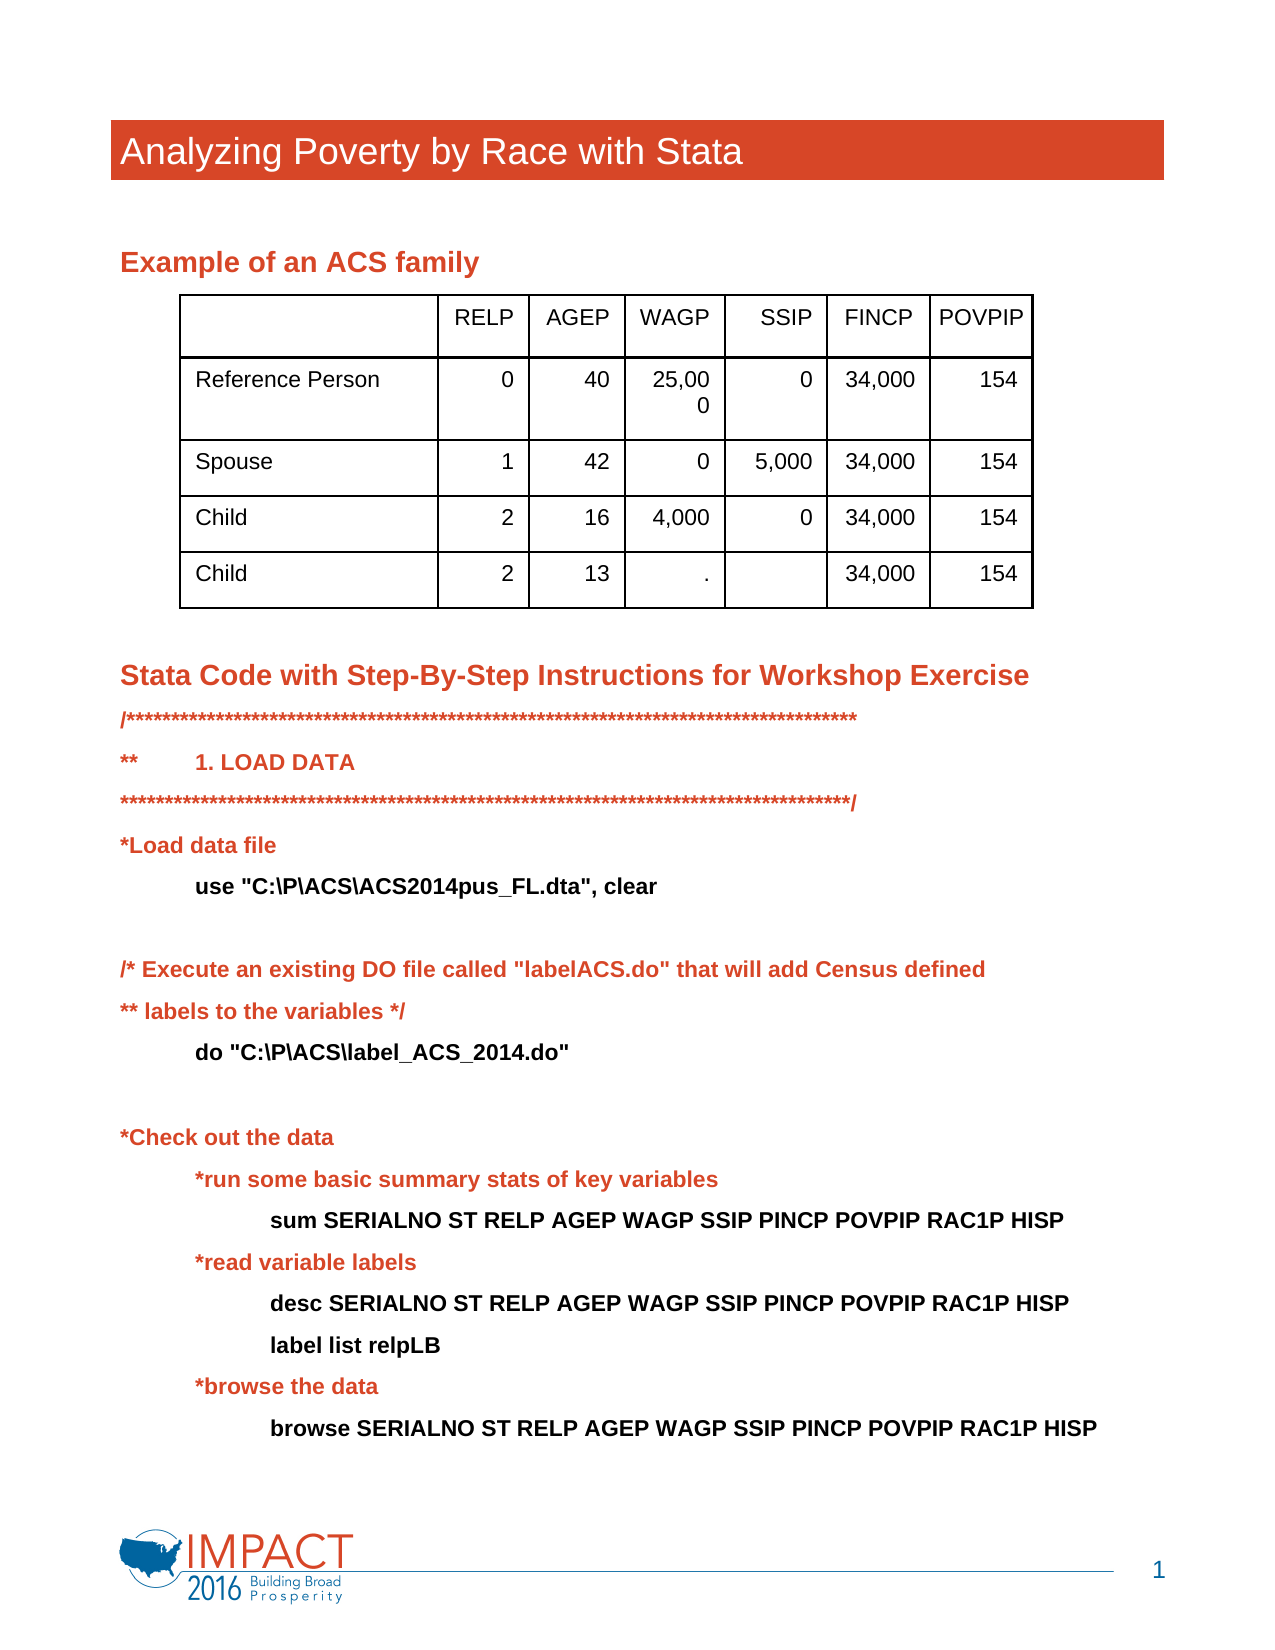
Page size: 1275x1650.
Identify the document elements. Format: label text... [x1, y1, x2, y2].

table_cell 16 [530, 497, 624, 551]
table_cell 34,000 [828, 441, 929, 495]
subtitle *run some basic summary stats of key variables [120, 1166, 1155, 1192]
table_cell 0 [726, 359, 826, 439]
table_header AGEP [530, 296, 624, 356]
table_cell 34,000 [828, 359, 929, 439]
table_header POVPIP [931, 296, 1031, 356]
subtitle Example of an ACS family [120, 244, 1155, 278]
table_cell 0 [626, 441, 724, 495]
table_cell 34,000 [828, 553, 929, 607]
subtitle *Load data file [120, 832, 1155, 858]
subtitle Stata Code with Step-By-Step Instructions for Workshop Exercise [120, 658, 1155, 692]
subtitle do "C:\P\ACS\label_ACS_2014.do" [120, 1039, 1155, 1065]
table_cell 0 [726, 497, 826, 551]
subtitle *browse the data [120, 1373, 1155, 1399]
table_cell 40 [530, 359, 624, 439]
subtitle use "C:\P\ACS\ACS2014pus_FL.dta", clear [120, 873, 1155, 899]
table_cell 2 [439, 497, 528, 551]
picture [117, 1515, 1158, 1609]
table_header FINCP [828, 296, 929, 356]
table_cell 4,000 [626, 497, 724, 551]
table_cell 1 [439, 441, 528, 495]
subtitle /********************************************************************************** [120, 707, 1155, 734]
table_header WAGP [626, 296, 724, 356]
table_header [181, 296, 437, 356]
table_header RELP [439, 296, 528, 356]
subtitle *Check out the data [120, 1124, 1155, 1151]
table_cell Reference Person [181, 359, 437, 439]
table_cell 34,000 [828, 497, 929, 551]
table_cell 154 [931, 441, 1031, 495]
subtitle /* Execute an existing DO file called "labelACS.do" that will add Census defined [120, 956, 1155, 982]
table_cell 154 [931, 497, 1031, 551]
subtitle browse SERIALNO ST RELP AGEP WAGP SSIP PINCP POVPIP RAC1P HISP [120, 1414, 1155, 1441]
table_cell 2 [439, 553, 528, 607]
table_cell 25,000 [626, 359, 724, 439]
table_cell 13 [530, 553, 624, 607]
subtitle sum SERIALNO ST RELP AGEP WAGP SSIP PINCP POVPIP RAC1P HISP [120, 1207, 1155, 1234]
subtitle **********************************************************************************/ [120, 790, 1155, 817]
table_cell 42 [530, 441, 624, 495]
subtitle ** labels to the variables */ [120, 998, 1155, 1024]
table_cell 154 [931, 359, 1031, 439]
table_cell Spouse [181, 441, 437, 495]
table_cell . [626, 553, 724, 607]
subtitle label list relpLB [120, 1332, 1155, 1358]
table_cell Child [181, 553, 437, 607]
subtitle ** 1. LOAD DATA [120, 749, 1155, 775]
subtitle desc SERIALNO ST RELP AGEP WAGP SSIP PINCP POVPIP RAC1P HISP [120, 1290, 1155, 1317]
title Analyzing Poverty by Race with Stata [112, 121, 1163, 179]
table_header SSIP [726, 296, 826, 356]
table_cell [726, 553, 826, 607]
table_cell 5,000 [726, 441, 826, 495]
table_cell Child [181, 497, 437, 551]
table_cell 0 [439, 359, 528, 439]
subtitle *read variable labels [120, 1249, 1155, 1275]
table_cell 154 [931, 553, 1031, 607]
